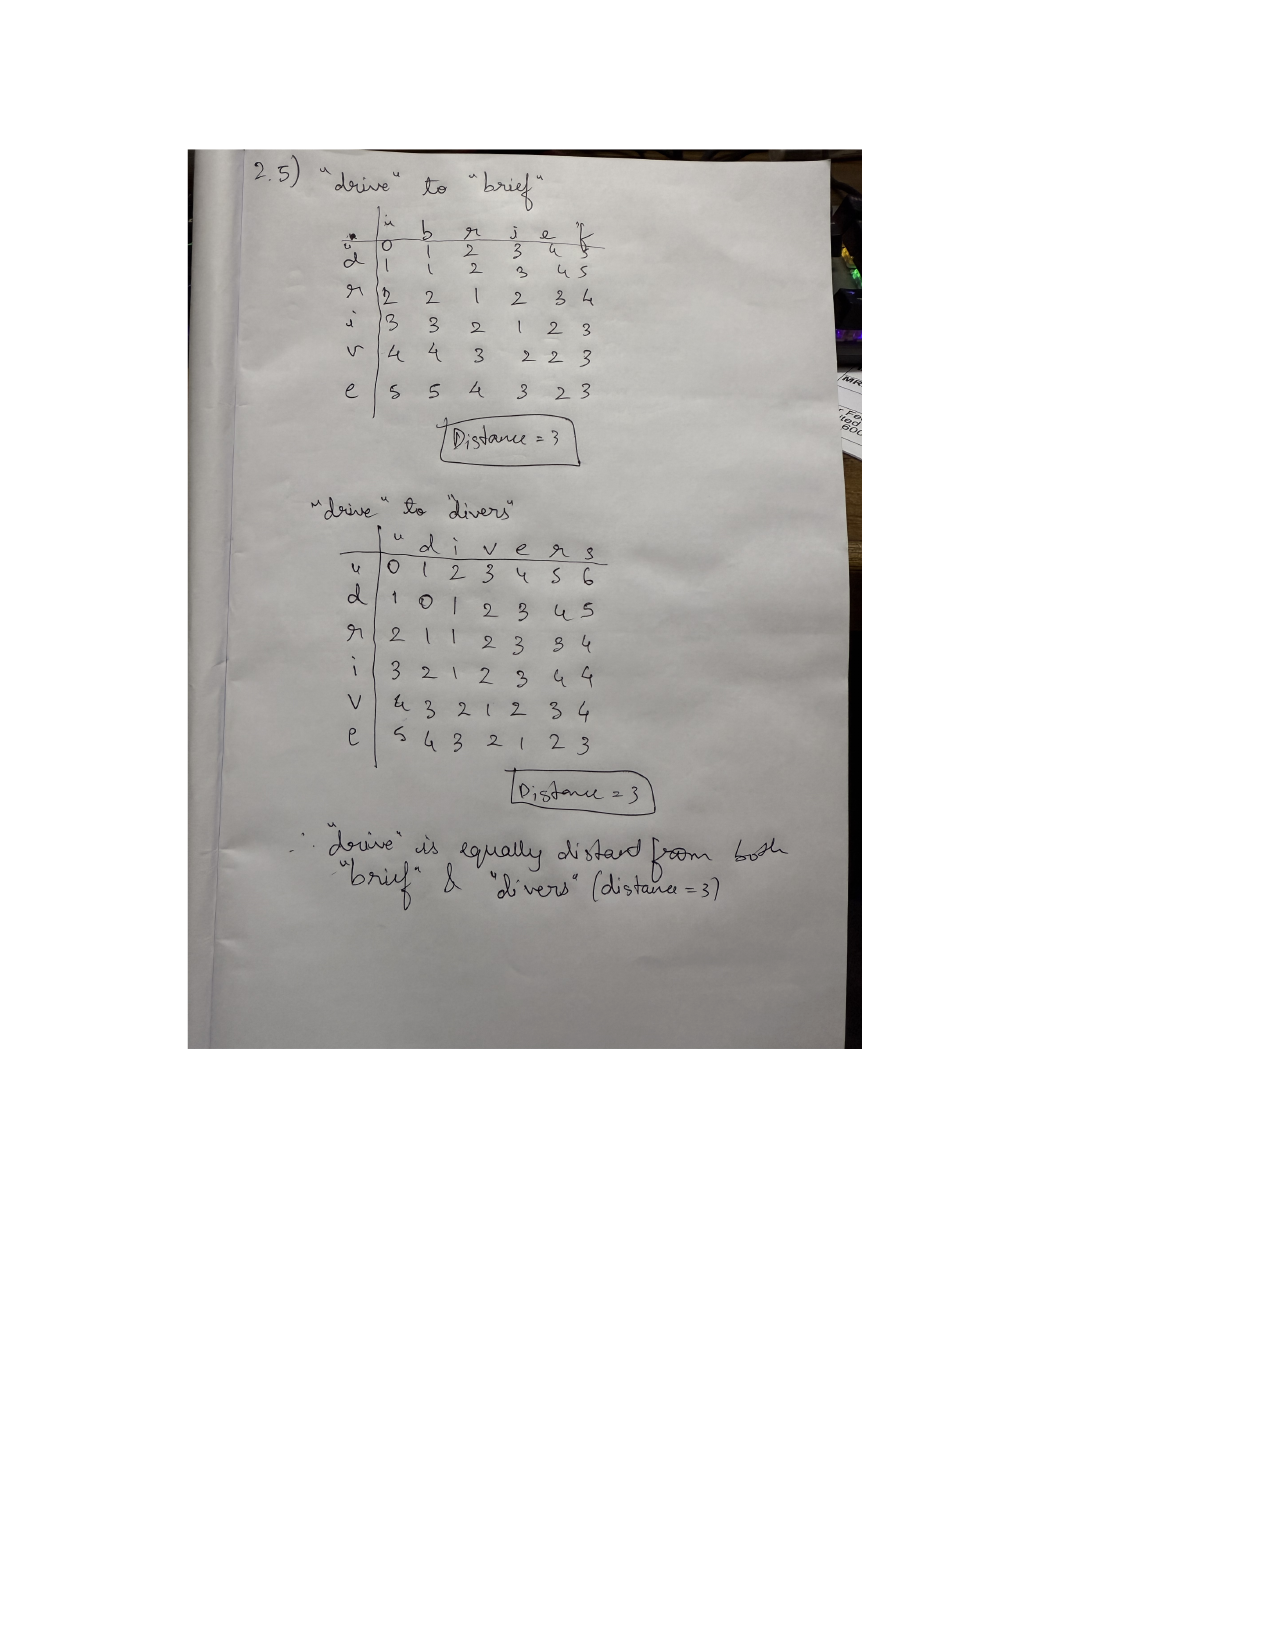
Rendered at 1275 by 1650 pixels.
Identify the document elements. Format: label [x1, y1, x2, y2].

picture [188, 151, 862, 1048]
